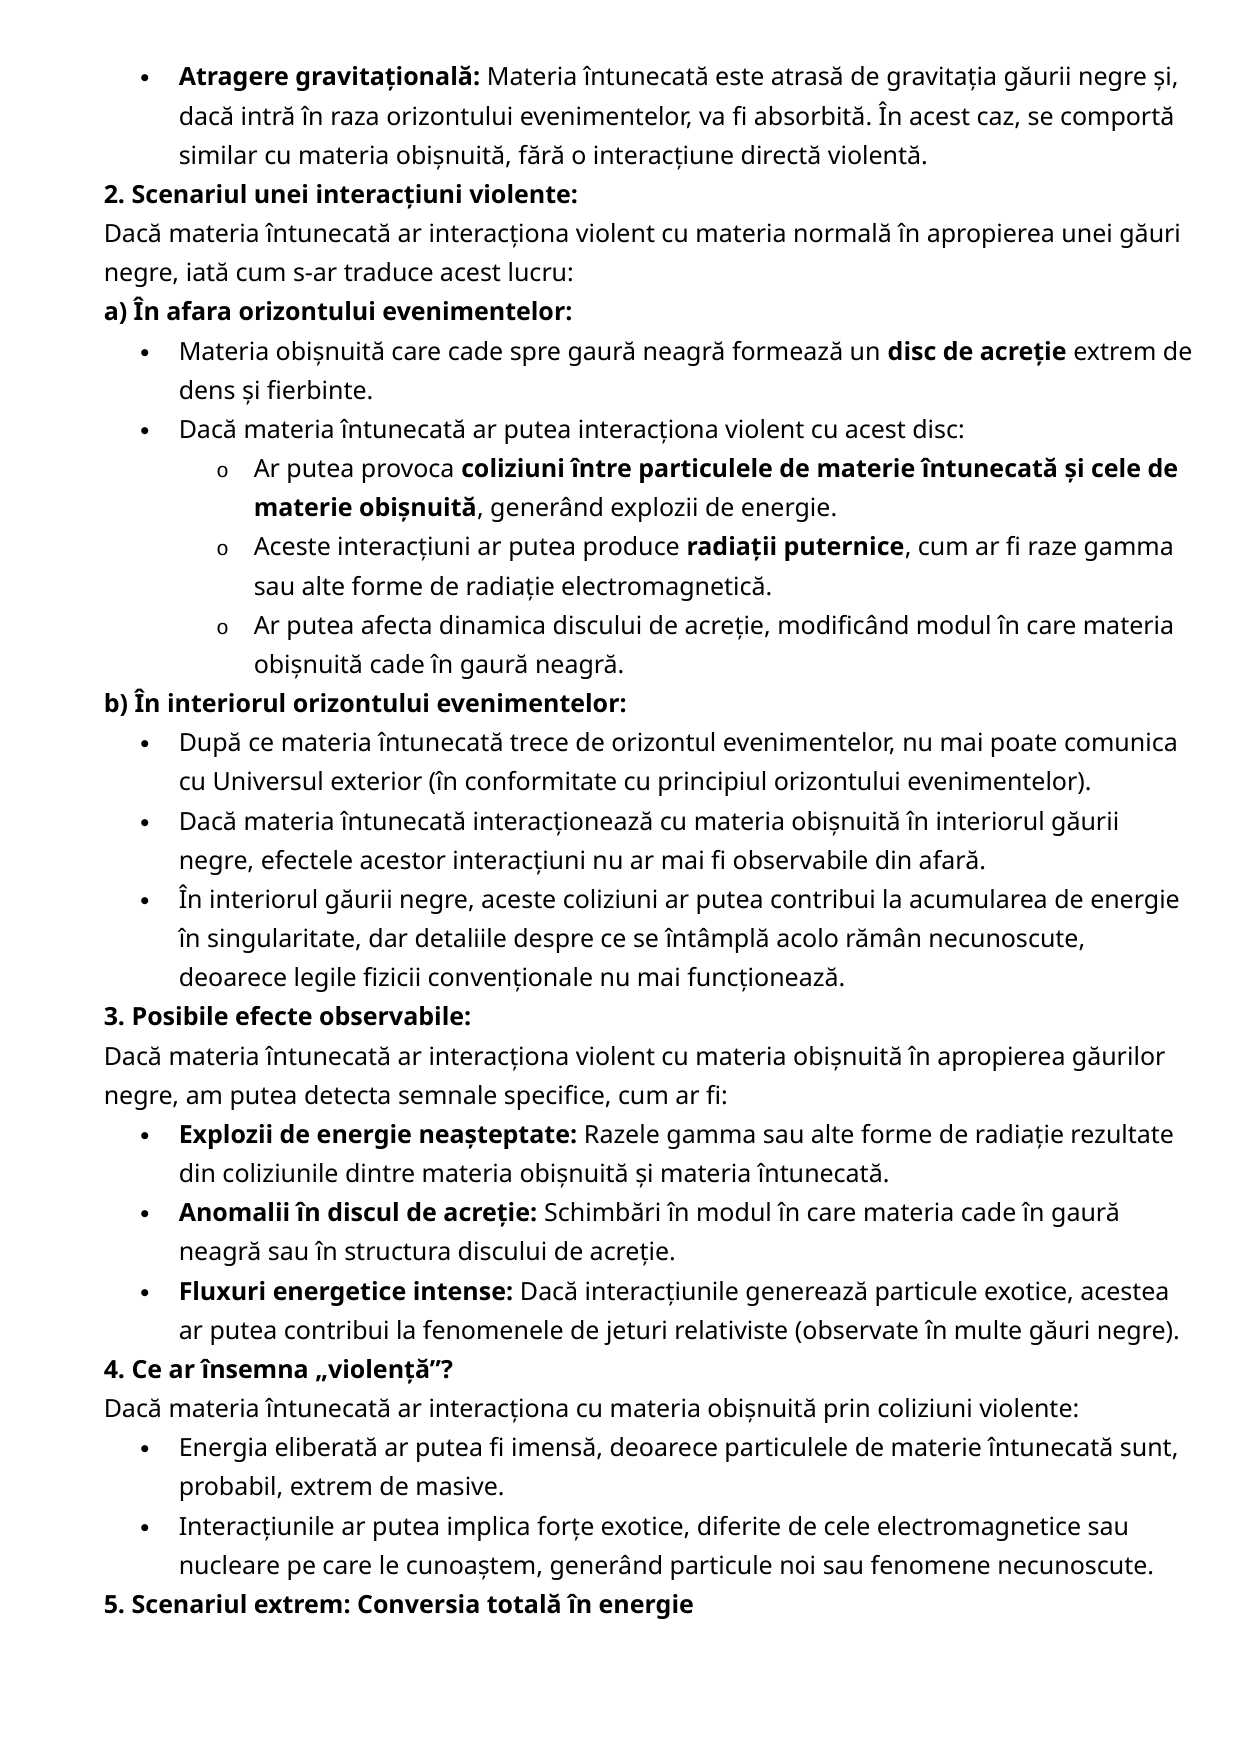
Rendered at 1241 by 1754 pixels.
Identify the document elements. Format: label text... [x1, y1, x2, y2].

list În interiorul găurii negre, aceste coliziuni ar putea contribui la acumularea de energie în singularitate, dar detaliile despre ce se întâmplă acolo rămân necunoscute, deoarece legile fizicii convenționale nu mai funcționează. [141, 882, 1196, 994]
list Materia obișnuită care cade spre gaură neagră formează un disc de acreție extrem de dens și fierbinte. [141, 333, 1196, 406]
list Aceste interacțiuni ar putea produce radiații puternice, cum ar fi raze gamma sau alte forme de radiație electromagnetică. [216, 529, 1196, 602]
text 5. Scenariul extrem: Conversia totală în energie [103, 1587, 1196, 1621]
list Ar putea afecta dinamica discului de acreție, modificând modul în care materia obișnuită cade în gaură neagră. [216, 607, 1196, 681]
text Dacă materia întunecată ar interacționa violent cu materia obișnuită în apropierea găurilor negre, am putea detecta semnale specifice, cum ar fi: [103, 1038, 1196, 1111]
list Atragere gravitațională: Materia întunecată este atrasă de gravitația găurii negre și, dacă intră în raza orizontului evenimentelor, va fi absorbită. În acest caz, se comportă similar cu materia obișnuită, fără o interacțiune directă violentă. [141, 59, 1196, 171]
list Fluxuri energetice intense: Dacă interacțiunile generează particule exotice, acestea ar putea contribui la fenomenele de jeturi relativiste (observate în multe găuri negre). [141, 1273, 1196, 1346]
list Dacă materia întunecată interacționează cu materia obișnuită în interiorul găurii negre, efectele acestor interacțiuni nu ar mai fi observabile din afară. [141, 803, 1196, 876]
list Ar putea provoca coliziuni între particulele de materie întunecată și cele de materie obișnuită, generând explozii de energie. [216, 451, 1196, 524]
text 2. Scenariul unei interacțiuni violente: [103, 177, 1196, 211]
text Dacă materia întunecată ar interacționa violent cu materia normală în apropierea unei găuri negre, iată cum s-ar traduce acest lucru: [103, 216, 1196, 289]
list După ce materia întunecată trece de orizontul evenimentelor, nu mai poate comunica cu Universul exterior (în conformitate cu principiul orizontului evenimentelor). [141, 725, 1196, 798]
list Dacă materia întunecată ar putea interacționa violent cu acest disc: [141, 412, 1196, 446]
list Energia eliberată ar putea fi imensă, deoarece particulele de materie întunecată sunt, probabil, extrem de masive. [141, 1430, 1196, 1503]
text Dacă materia întunecată ar interacționa cu materia obișnuită prin coliziuni violente: [103, 1391, 1196, 1425]
list Interacțiunile ar putea implica forțe exotice, diferite de cele electromagnetice sau nucleare pe care le cunoaștem, generând particule noi sau fenomene necunoscute. [141, 1508, 1196, 1581]
text 4. Ce ar însemna „violență”? [103, 1352, 1196, 1386]
list Explozii de energie neașteptate: Razele gamma sau alte forme de radiație rezultate din coliziunile dintre materia obișnuită și materia întunecată. [141, 1117, 1196, 1190]
text a) În afara orizontului evenimentelor: [103, 294, 1196, 328]
list Anomalii în discul de acreție: Schimbări în modul în care materia cade în gaură neagră sau în structura discului de acreție. [141, 1195, 1196, 1268]
text b) În interiorul orizontului evenimentelor: [103, 686, 1196, 720]
text 3. Posibile efecte observabile: [103, 999, 1196, 1033]
